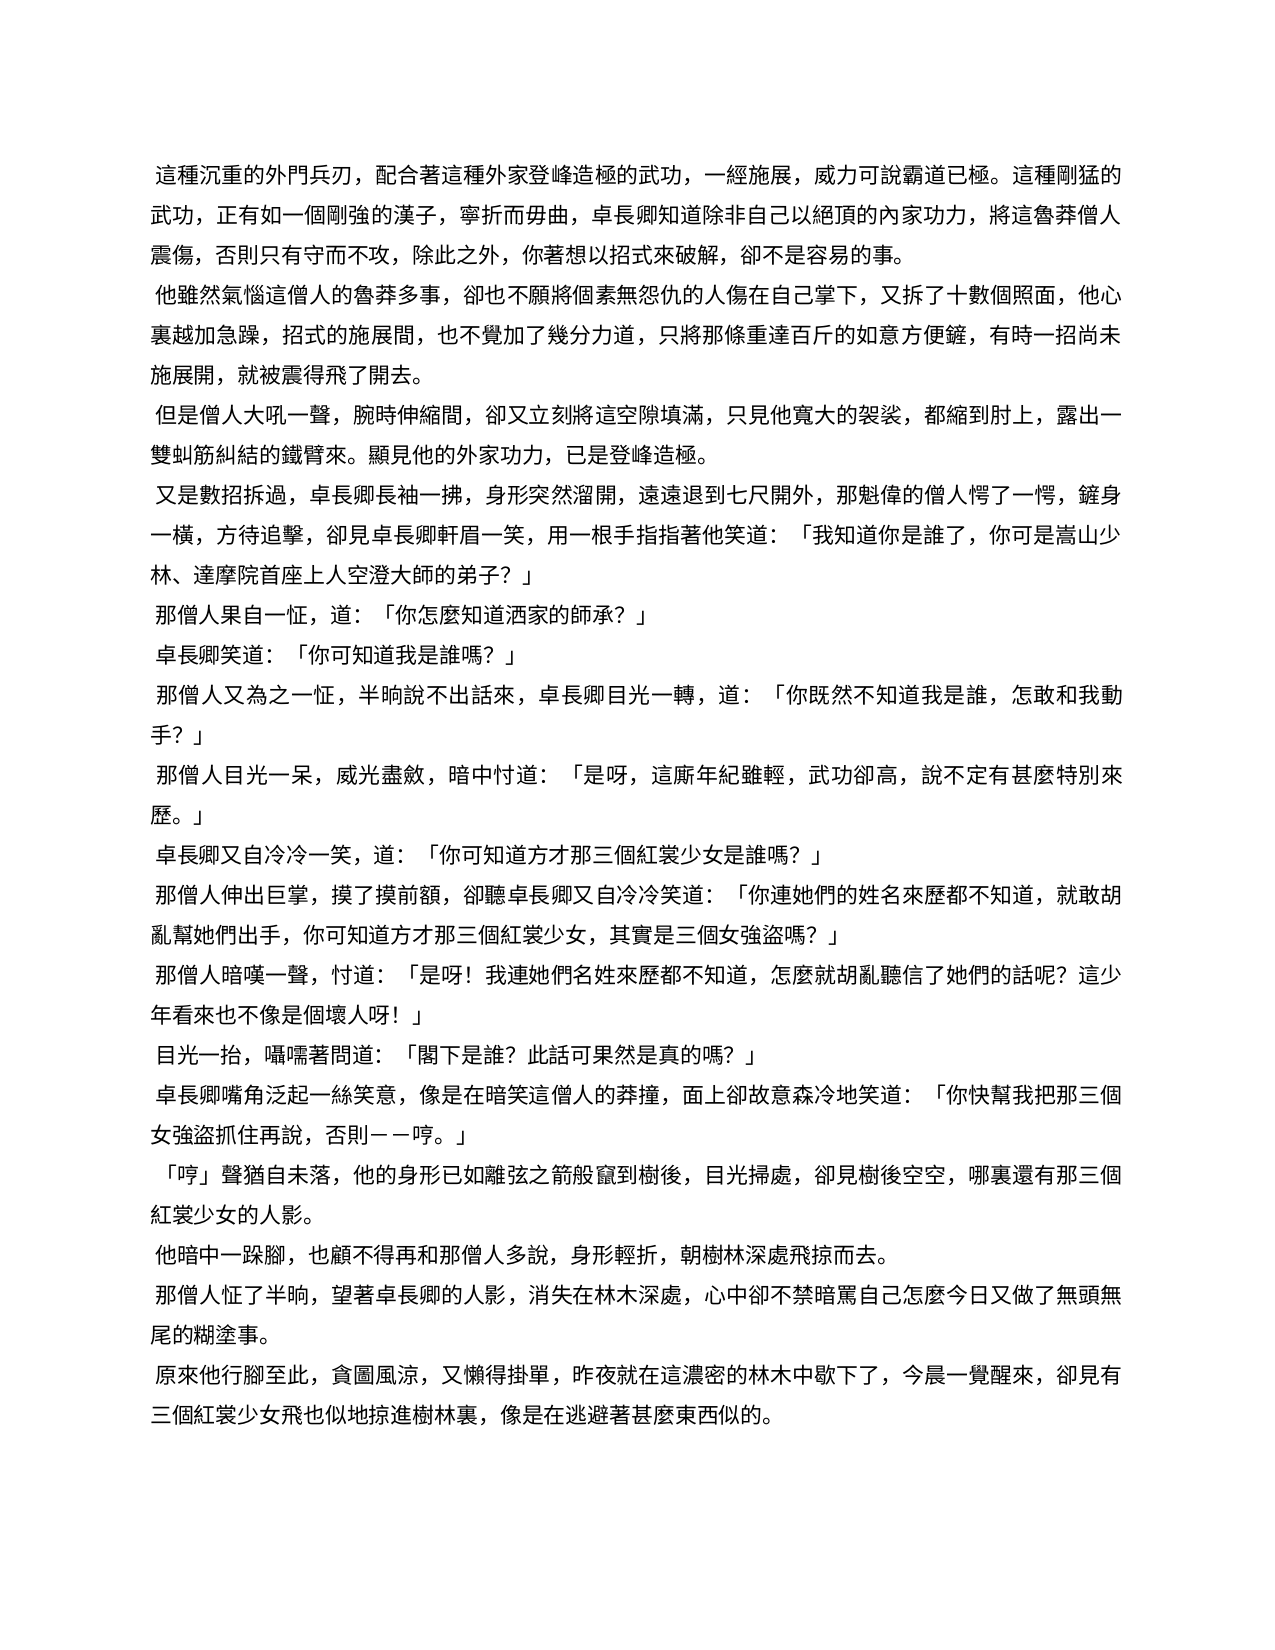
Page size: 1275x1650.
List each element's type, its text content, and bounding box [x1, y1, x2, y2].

text 卓長卿又自冷冷一笑，道：「你可知道方才那三個紅裳少女是誰嗎？」 [150, 830, 1125, 870]
text 卓長卿嘴角泛起一絲笑意，像是在暗笑這僧人的莽撞，面上卻故意森冷地笑道：「你快幫我把那三個女強盜抓住再說，否則－－哼。」 [150, 1070, 1125, 1150]
text 又是數招拆過，卓長卿長袖一拂，身形突然溜開，遠遠退到七尺開外，那魁偉的僧人愕了一愕，鏟身一橫，方待追擊，卻見卓長卿軒眉一笑，用一根手指指著他笑道：「我知道你是誰了，你可是嵩山少林、達摩院首座上人空澄大師的弟子？」 [150, 470, 1125, 590]
text 卓長卿笑道：「你可知道我是誰嗎？」 [150, 630, 1125, 670]
text 他雖然氣惱這僧人的魯莽多事，卻也不願將個素無怨仇的人傷在自己掌下，又拆了十數個照面，他心裏越加急躁，招式的施展間，也不覺加了幾分力道，只將那條重達百斤的如意方便鏟，有時一招尚未施展開，就被震得飛了開去。 [150, 270, 1125, 390]
text 原來他行腳至此，貪圖風涼，又懶得掛單，昨夜就在這濃密的林木中歇下了，今晨一覺醒來，卻見有三個紅裳少女飛也似地掠進樹林裏，像是在逃避著甚麼東西似的。 [150, 1350, 1125, 1430]
text 那僧人果自一怔，道：「你怎麼知道洒家的師承？」 [150, 590, 1125, 630]
text 「哼」聲猶自未落，他的身形已如離弦之箭般竄到樹後，目光掃處，卻見樹後空空，哪裏還有那三個紅裳少女的人影。 [150, 1150, 1125, 1230]
text 他暗中一跺腳，也顧不得再和那僧人多說，身形輕折，朝樹林深處飛掠而去。 [150, 1230, 1125, 1270]
text 那僧人又為之一怔，半晌說不出話來，卓長卿目光一轉，道：「你既然不知道我是誰，怎敢和我動手？」 [150, 670, 1125, 750]
text 這種沉重的外門兵刃，配合著這種外家登峰造極的武功，一經施展，威力可說霸道已極。這種剛猛的武功，正有如一個剛強的漢子，寧折而毋曲，卓長卿知道除非自己以絕頂的內家功力，將這魯莽僧人震傷，否則只有守而不攻，除此之外，你著想以招式來破解，卻不是容易的事。 [150, 150, 1125, 270]
text 那僧人伸出巨掌，摸了摸前額，卻聽卓長卿又自冷冷笑道：「你連她們的姓名來歷都不知道，就敢胡亂幫她們出手，你可知道方才那三個紅裳少女，其實是三個女強盜嗎？」 [150, 870, 1125, 950]
text 目光一抬，囁嚅著問道：「閣下是誰？此話可果然是真的嗎？」 [150, 1030, 1125, 1070]
text 那僧人目光一呆，威光盡斂，暗中忖道：「是呀，這廝年紀雖輕，武功卻高，說不定有甚麼特別來歷。」 [150, 750, 1125, 830]
text 但是僧人大吼一聲，腕時伸縮間，卻又立刻將這空隙填滿，只見他寬大的袈裟，都縮到肘上，露出一雙虯筋糾結的鐵臂來。顯見他的外家功力，已是登峰造極。 [150, 390, 1125, 470]
text 那僧人暗嘆一聲，忖道：「是呀！我連她們名姓來歷都不知道，怎麼就胡亂聽信了她們的話呢？這少年看來也不像是個壞人呀！」 [150, 950, 1125, 1030]
text 那僧人怔了半晌，望著卓長卿的人影，消失在林木深處，心中卻不禁暗罵自己怎麼今日又做了無頭無尾的糊塗事。 [150, 1270, 1125, 1350]
